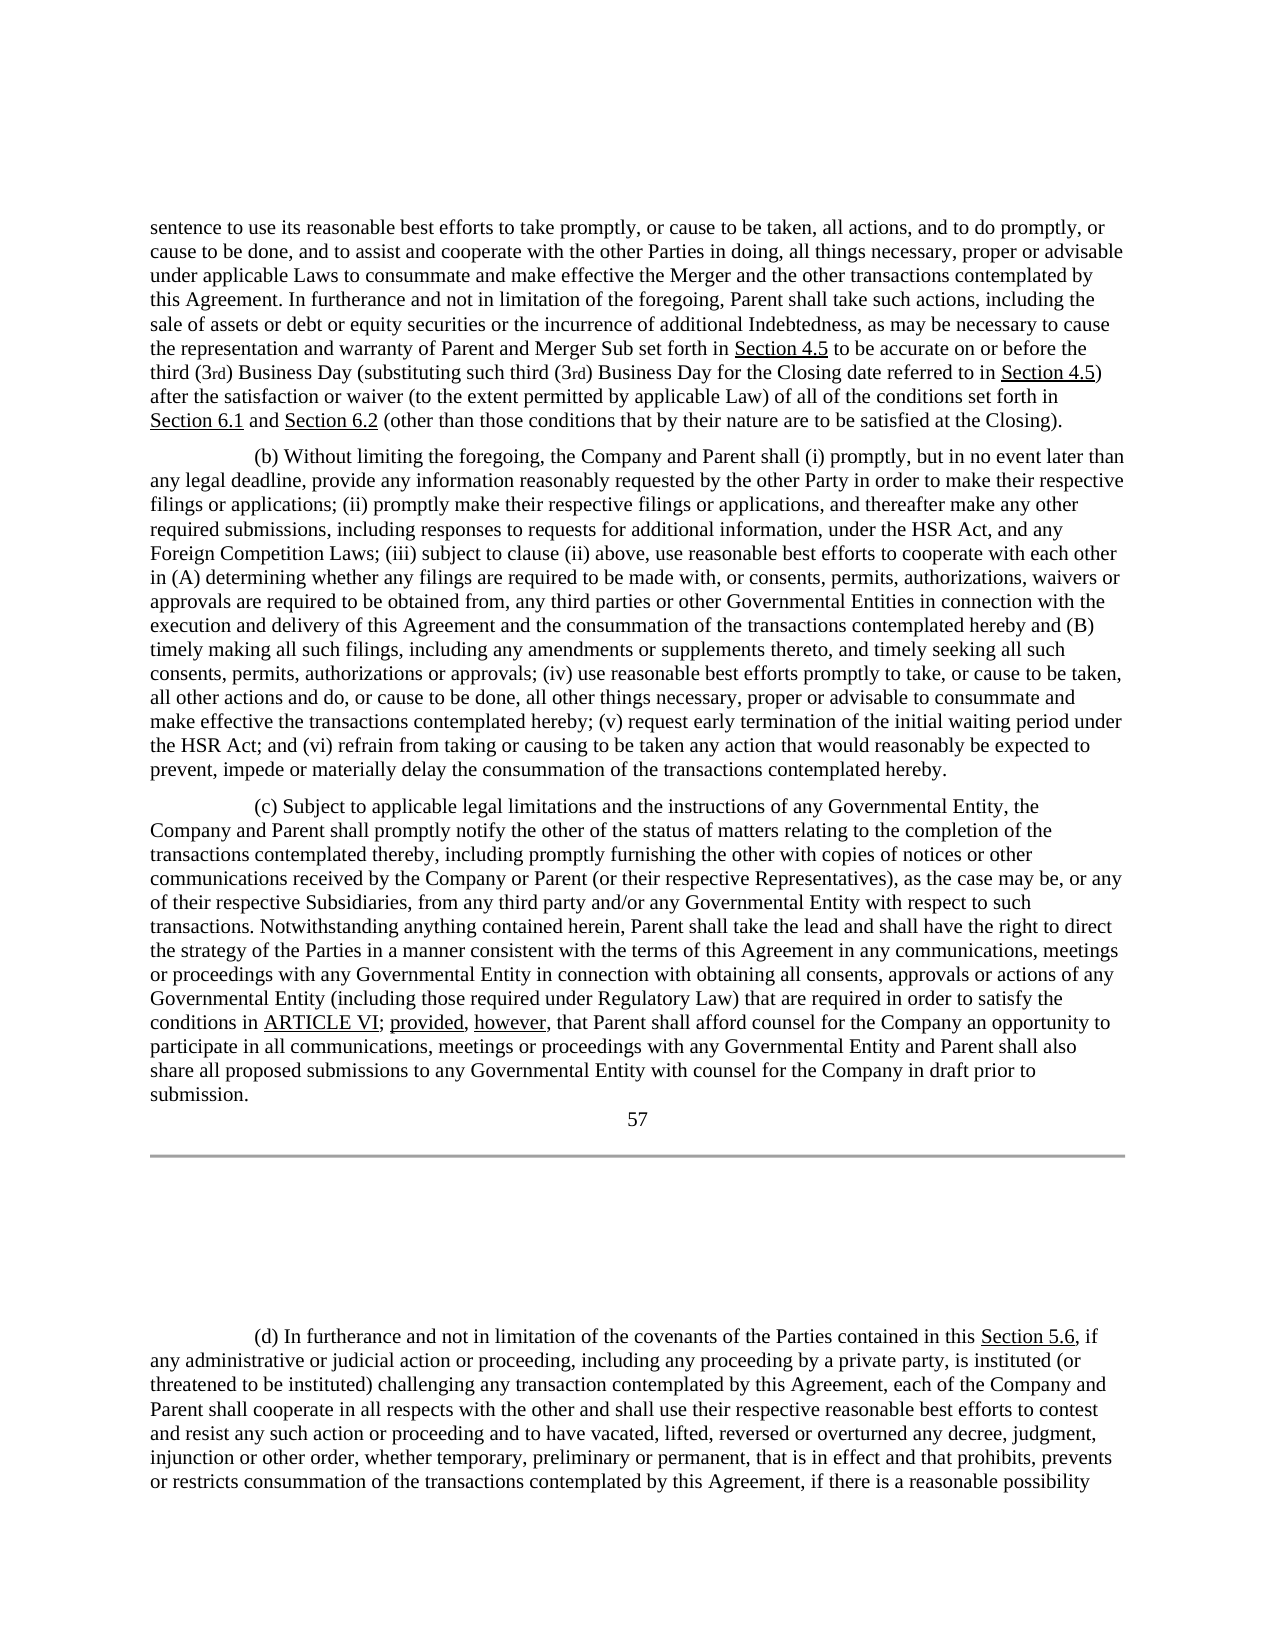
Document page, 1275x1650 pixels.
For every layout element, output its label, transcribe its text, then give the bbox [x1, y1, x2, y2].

text (b) Without limiting the foregoing, the Company and Parent shall (i) promptly, but in no event later than any legal deadline, provide any information reasonably requested by the other Party in order to make their respective filings or applications; (ii) promptly make their respective filings or applications, and thereafter make any other required submissions, including responses to requests for additional information, under the HSR Act, and any Foreign Competition Laws; (iii) subject to clause (ii) above, use reasonable best efforts to cooperate with each other in (A) determining whether any filings are required to be made with, or consents, permits, authorizations, waivers or approvals are required to be obtained from, any third parties or other Governmental Entities in connection with the execution and delivery of this Agreement and the consummation of the transactions contemplated hereby and (B) timely making all such filings, including any amendments or supplements thereto, and timely seeking all such consents, permits, authorizations or approvals; (iv) use reasonable best efforts promptly to take, or cause to be taken, all other actions and do, or cause to be done, all other things necessary, proper or advisable to consummate and make effective the transactions contemplated hereby; (v) request early termination of the initial waiting period under the HSR Act; and (vi) refrain from taking or causing to be taken any action that would reasonably be expected to prevent, impede or materially delay the consummation of the transactions contemplated hereby. [150, 444, 1125, 781]
text sentence to use its reasonable best efforts to take promptly, or cause to be taken, all actions, and to do promptly, or cause to be done, and to assist and cooperate with the other Parties in doing, all things necessary, proper or advisable under applicable Laws to consummate and make effective the Merger and the other transactions contemplated by this Agreement. In furtherance and not in limitation of the foregoing, Parent shall take such actions, including the sale of assets or debt or equity securities or the incurrence of additional Indebtedness, as may be necessary to cause the representation and warranty of Parent and Merger Sub set forth in Section 4.5 to be accurate on or before the third (3rd) Business Day (substituting such third (3rd) Business Day for the Closing date referred to in Section 4.5) after the satisfaction or waiver (to the extent permitted by applicable Law) of all of the conditions set forth in Section 6.1 and Section 6.2 (other than those conditions that by their nature are to be satisfied at the Closing). [150, 215, 1125, 432]
text 57 [150, 1106, 1125, 1131]
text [150, 1324, 1125, 1493]
text (c) Subject to applicable legal limitations and the instructions of any Governmental Entity, the Company and Parent shall promptly notify the other of the status of matters relating to the completion of the transactions contemplated thereby, including promptly furnishing the other with copies of notices or other communications received by the Company or Parent (or their respective Representatives), as the case may be, or any of their respective Subsidiaries, from any third party and/or any Governmental Entity with respect to such transactions. Notwithstanding anything contained herein, Parent shall take the lead and shall have the right to direct the strategy of the Parties in a manner consistent with the terms of this Agreement in any communications, meetings or proceedings with any Governmental Entity in connection with obtaining all consents, approvals or actions of any Governmental Entity (including those required under Regulatory Law) that are required in order to satisfy the conditions in ARTICLE VI; provided, however, that Parent shall afford counsel for the Company an opportunity to participate in all communications, meetings or proceedings with any Governmental Entity and Parent shall also share all proposed submissions to any Governmental Entity with counsel for the Company in draft prior to submission. [150, 794, 1125, 1106]
